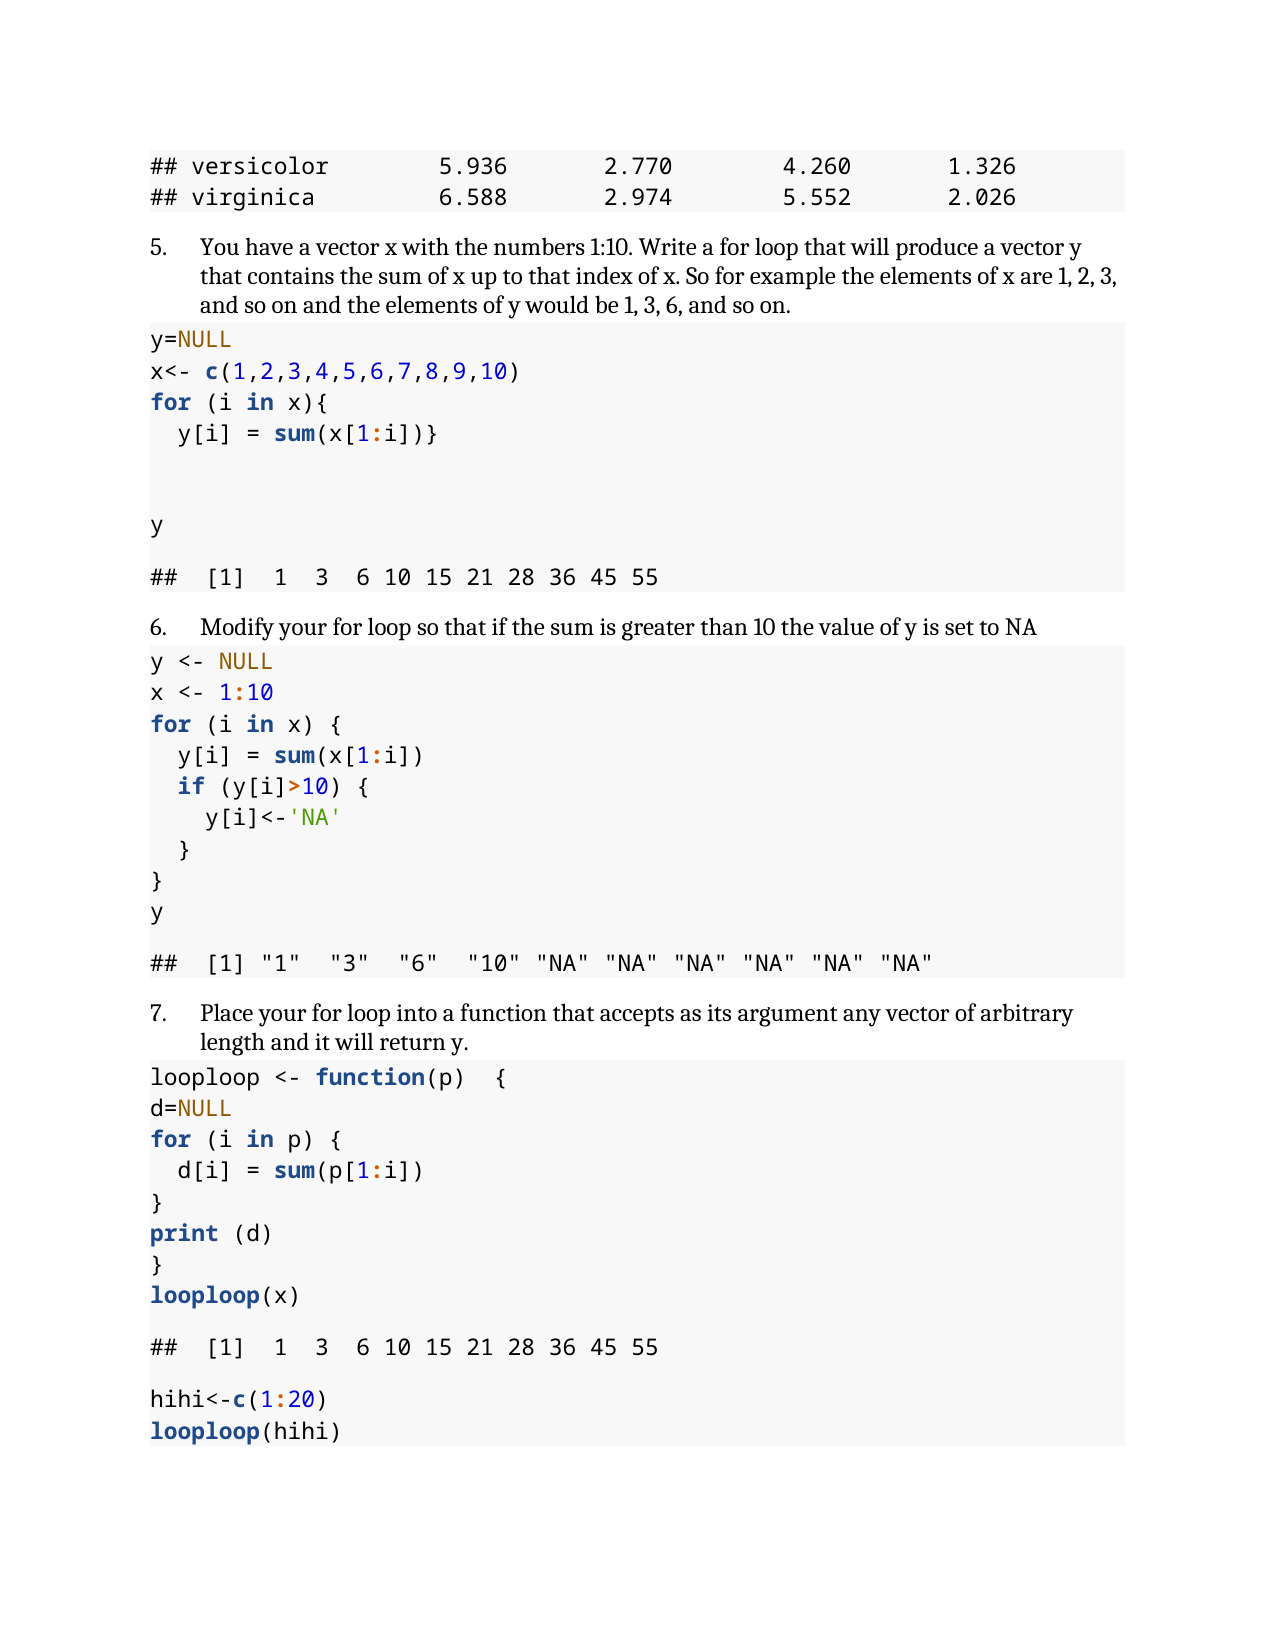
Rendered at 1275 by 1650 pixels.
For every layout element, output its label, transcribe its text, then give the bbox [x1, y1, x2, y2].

list You have a vector x with the numbers 1:10. Write a for loop that will produce a vector y that contains the sum of x up to that index of x. So for example the elements of x are 1, 2, 3, and so on and the elements of y would be 1, 3, 6, and so on. [150, 233, 1125, 319]
text hihi<-c(1:20) looploop(hihi) [150, 1383, 1125, 1446]
text y=NULL x<- c(1,2,3,4,5,6,7,8,9,10) for (i in x){ y[i] = sum(x[1:i])} y [150, 323, 1125, 539]
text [150, 150, 1125, 212]
list Modify your for loop so that if the sum is greater than 10 the value of y is set to NA [150, 612, 1125, 641]
text y <- NULL x <- 1:10 for (i in x) { y[i] = sum(x[1:i]) if (y[i]>10) { y[i]<-'NA' } } y [150, 645, 1125, 926]
text ## [1] "1" "3" "6" "10" "NA" "NA" "NA" "NA" "NA" "NA" [150, 947, 1125, 978]
list Place your for loop into a function that accepts as its argument any vector of arbitrary length and it will return y. [150, 999, 1125, 1057]
text ## [1] 1 3 6 10 15 21 28 36 45 55 [150, 560, 1125, 592]
text ## [1] 1 3 6 10 15 21 28 36 45 55 [150, 1331, 1125, 1362]
text looploop <- function(p) { d=NULL for (i in p) { d[i] = sum(p[1:i]) } print (d) } looploop(x) [164, 1060, 1125, 1310]
